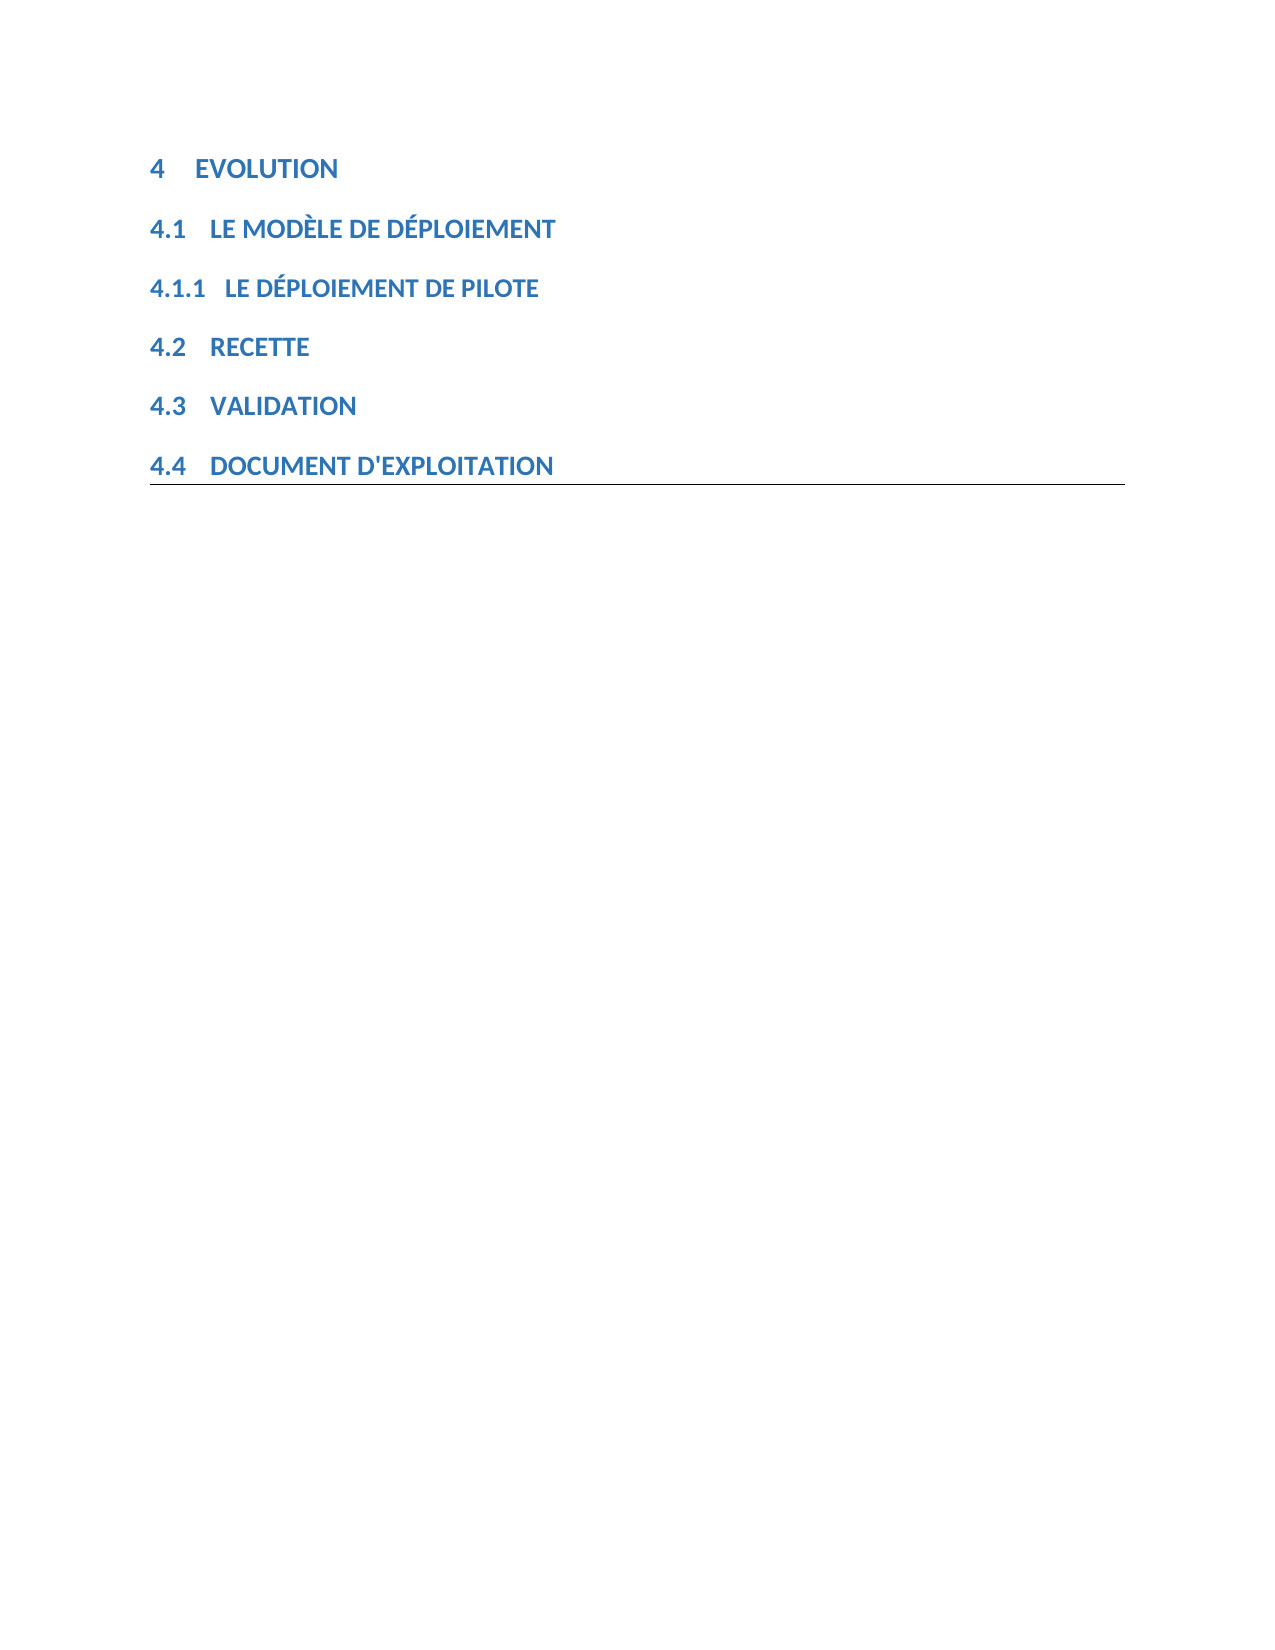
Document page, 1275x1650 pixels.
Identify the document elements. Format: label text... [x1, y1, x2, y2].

subtitle Document d'exploitation [150, 448, 1125, 484]
subtitle Validation [150, 388, 1125, 423]
subtitle Recette [150, 329, 1125, 363]
subtitle Le déploiement de pilote [150, 271, 1125, 304]
subtitle Evolution [150, 150, 1125, 186]
subtitle Le modèle de déploiement [150, 211, 1125, 246]
